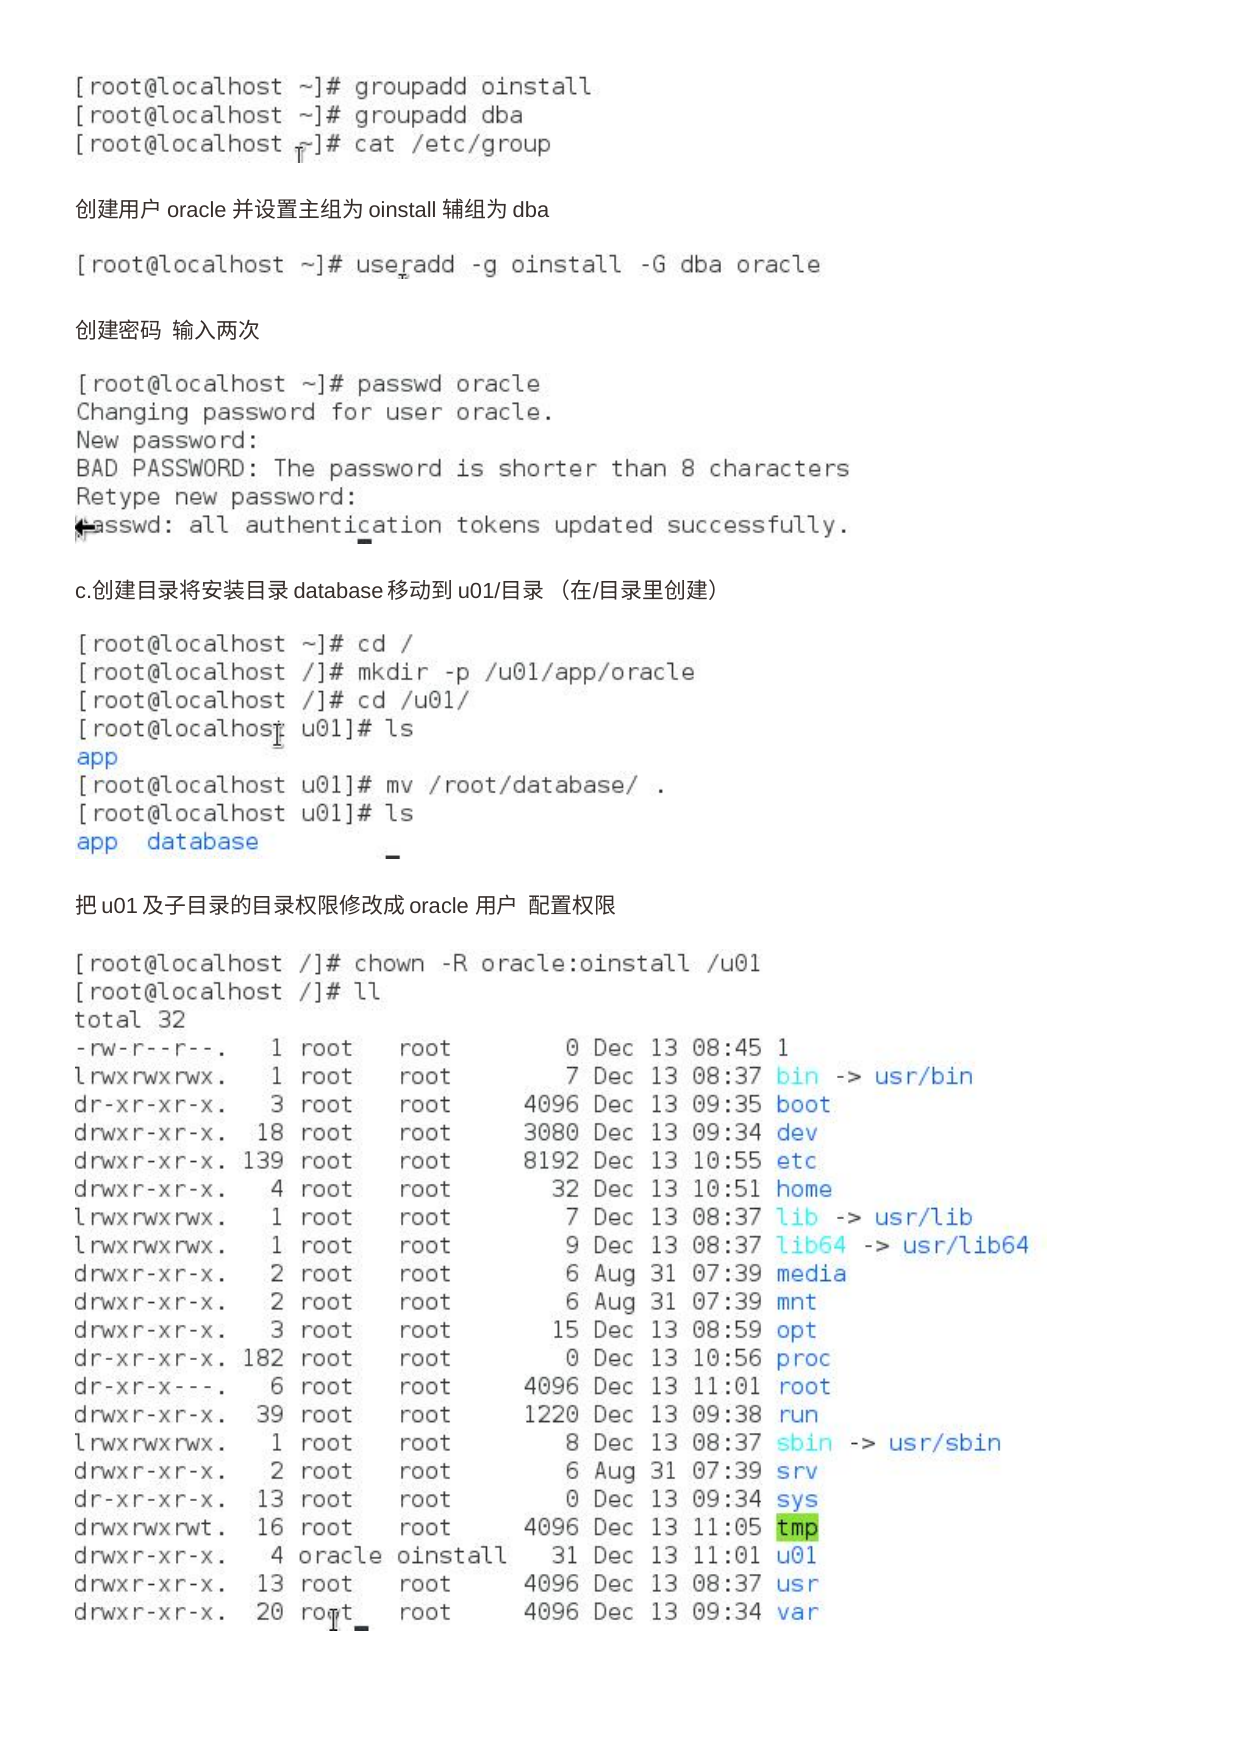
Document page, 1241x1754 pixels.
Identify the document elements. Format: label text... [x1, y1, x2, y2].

text 把u01及子目录的目录权限修改成oracle 用户 配置权限 [75, 888, 1165, 920]
picture [75, 949, 1047, 1631]
picture [75, 252, 832, 279]
picture [75, 75, 622, 163]
picture [75, 373, 883, 544]
text 创建用户oracle 并设置主组为oinstall 辅组为dba [75, 192, 1165, 223]
text c.创建目录将安装目录database移动到u01/目录 （在/目录里创建） [75, 573, 1165, 605]
text 创建密码 输入两次 [75, 313, 1165, 344]
picture [75, 634, 722, 859]
